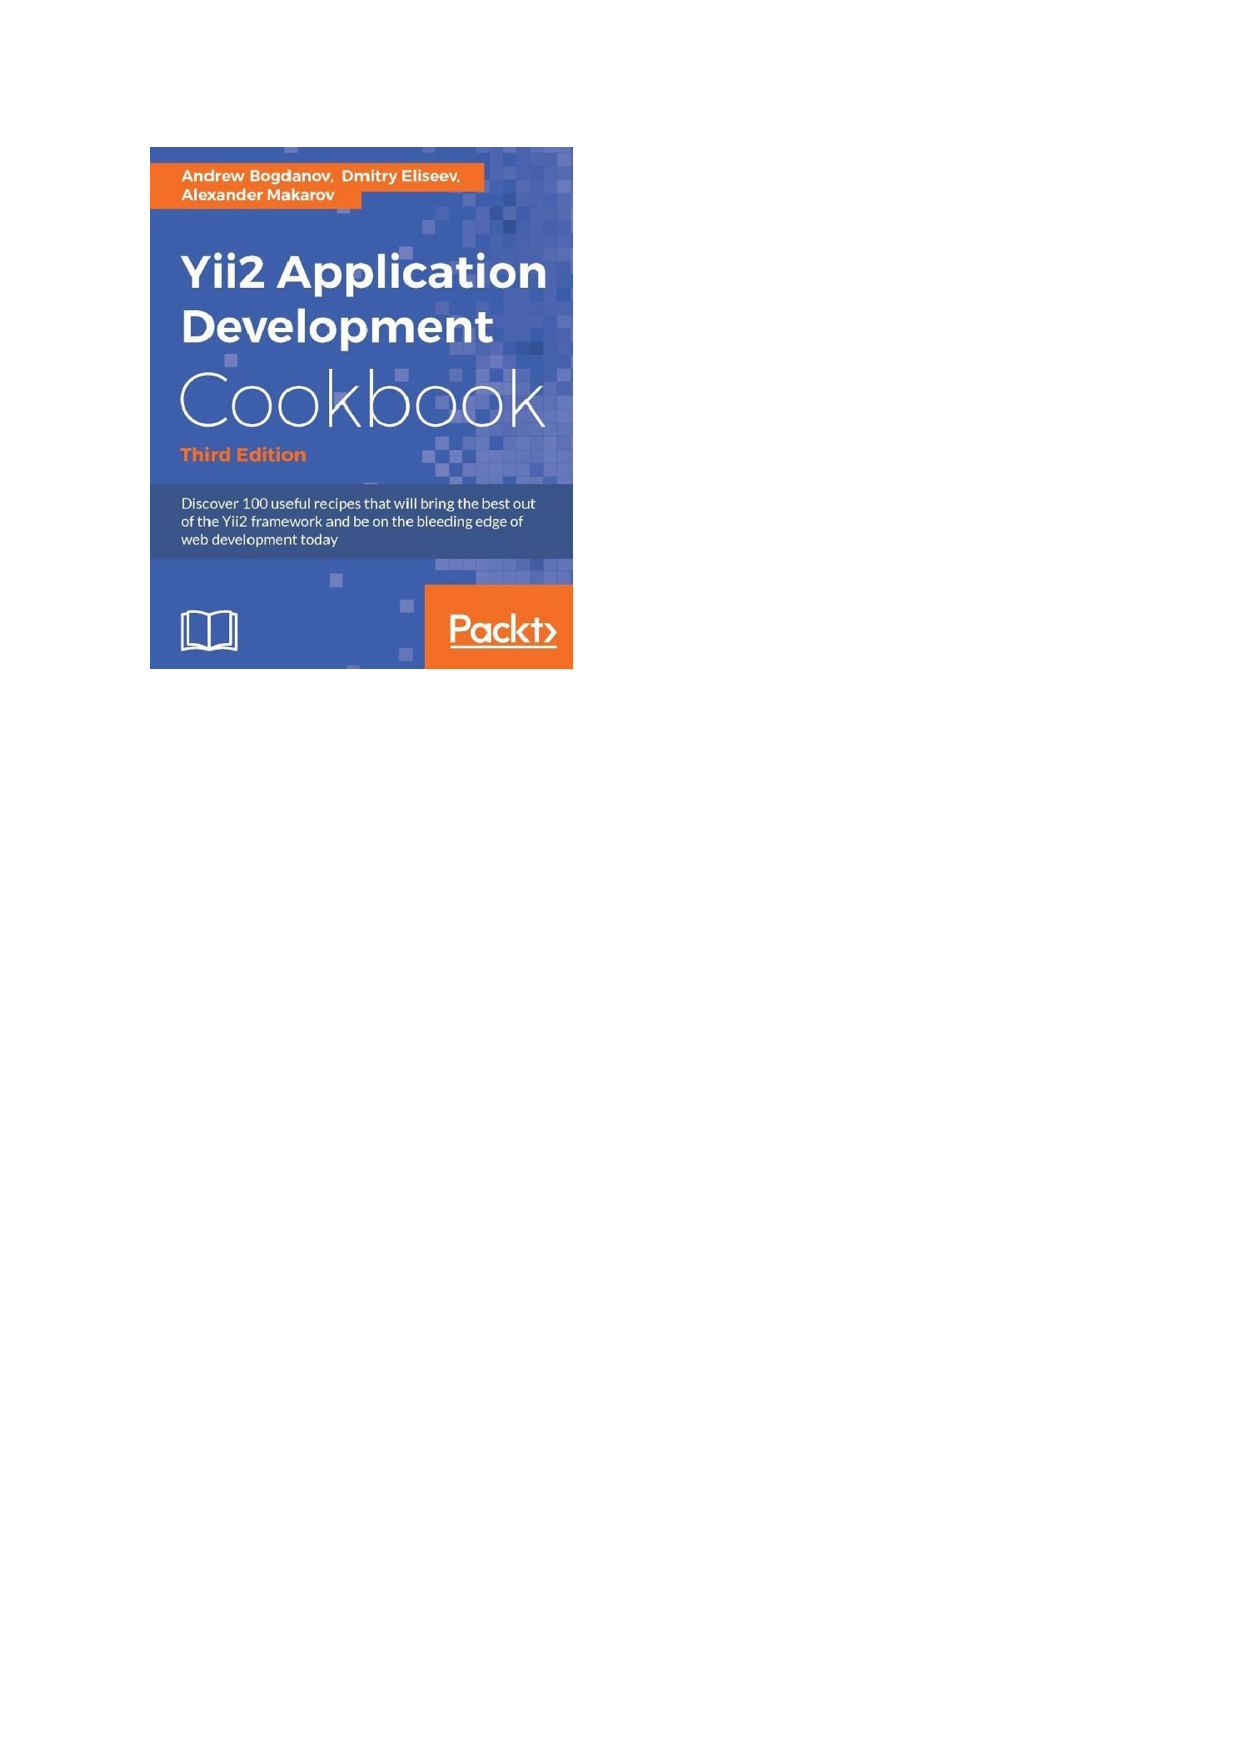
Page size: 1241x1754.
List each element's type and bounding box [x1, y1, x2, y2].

picture [150, 147, 573, 669]
